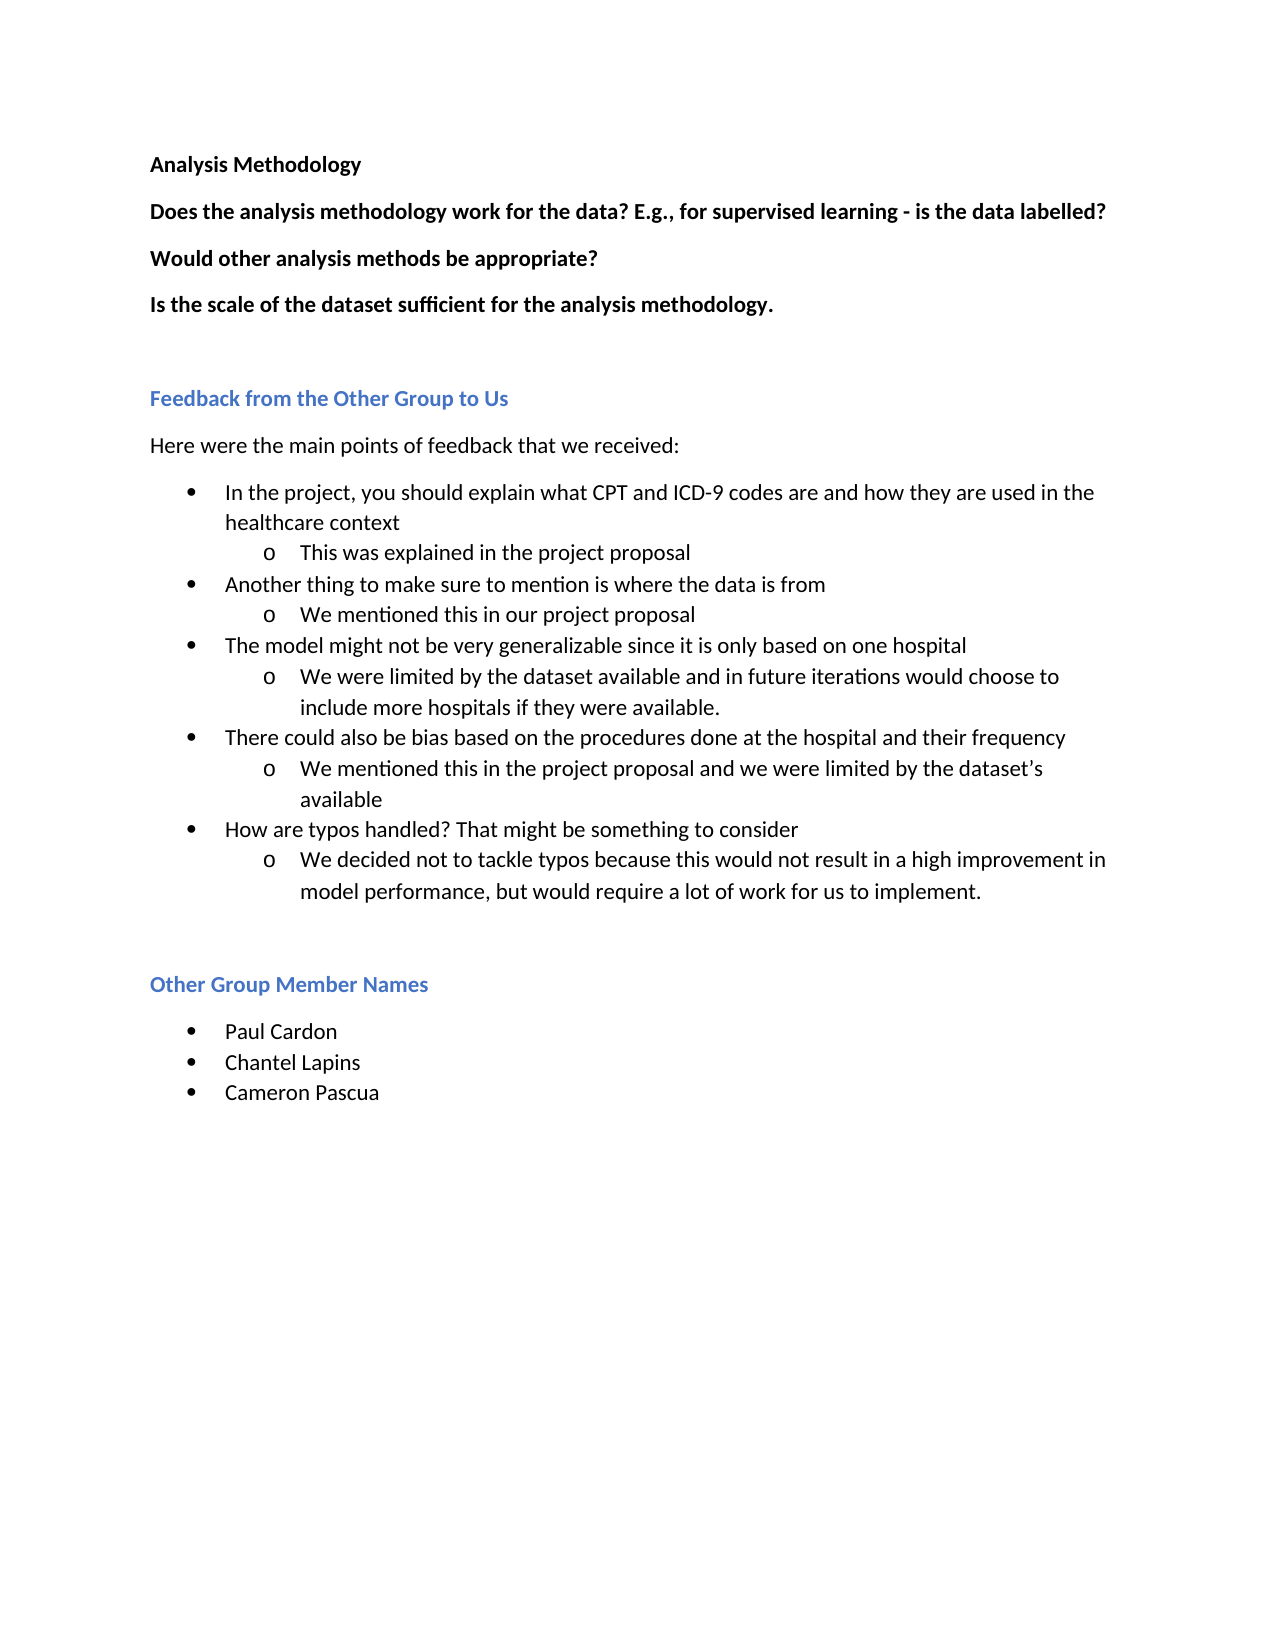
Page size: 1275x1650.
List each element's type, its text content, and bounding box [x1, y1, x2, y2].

list We mentioned this in our project proposal [262, 600, 1125, 629]
list Another thing to make sure to mention is where the data is from [187, 570, 1125, 598]
text Does the analysis methodology work for the data? E.g., for supervised learning - is the data labelled? [150, 197, 1125, 225]
list Paul Cardon [187, 1017, 1125, 1045]
list How are typos handled? That might be something to consider [187, 815, 1125, 843]
list In the project, you should explain what CPT and ICD-9 codes are and how they are used in the healthcare context [187, 478, 1125, 536]
list There could also be bias based on the procedures done at the hospital and their frequency [187, 723, 1125, 751]
list We were limited by the dataset available and in future iterations would choose to include more hospitals if they were available. [262, 662, 1125, 721]
text Other Group Member Names [150, 971, 1125, 998]
text Would other analysis methods be appropriate? [150, 244, 1125, 272]
list Cameron Pascua [187, 1078, 1125, 1106]
list We decided not to tackle typos because this would not result in a high improvement in model performance, but would require a lot of work for us to implement. [262, 845, 1125, 905]
text Analysis Methodology [150, 150, 1125, 178]
list This was explained in the project proposal [262, 538, 1125, 568]
list Chantel Lapins [187, 1048, 1125, 1076]
text Feedback from the Other Group to Us [150, 384, 1125, 412]
text Here were the main points of feedback that we received: [150, 431, 1125, 459]
list We mentioned this in the project proposal and we were limited by the dataset’s available [262, 754, 1125, 813]
text Is the scale of the dataset sufficient for the analysis methodology. [150, 291, 1125, 319]
list The model might not be very generalizable since it is only based on one hospital [187, 632, 1125, 660]
